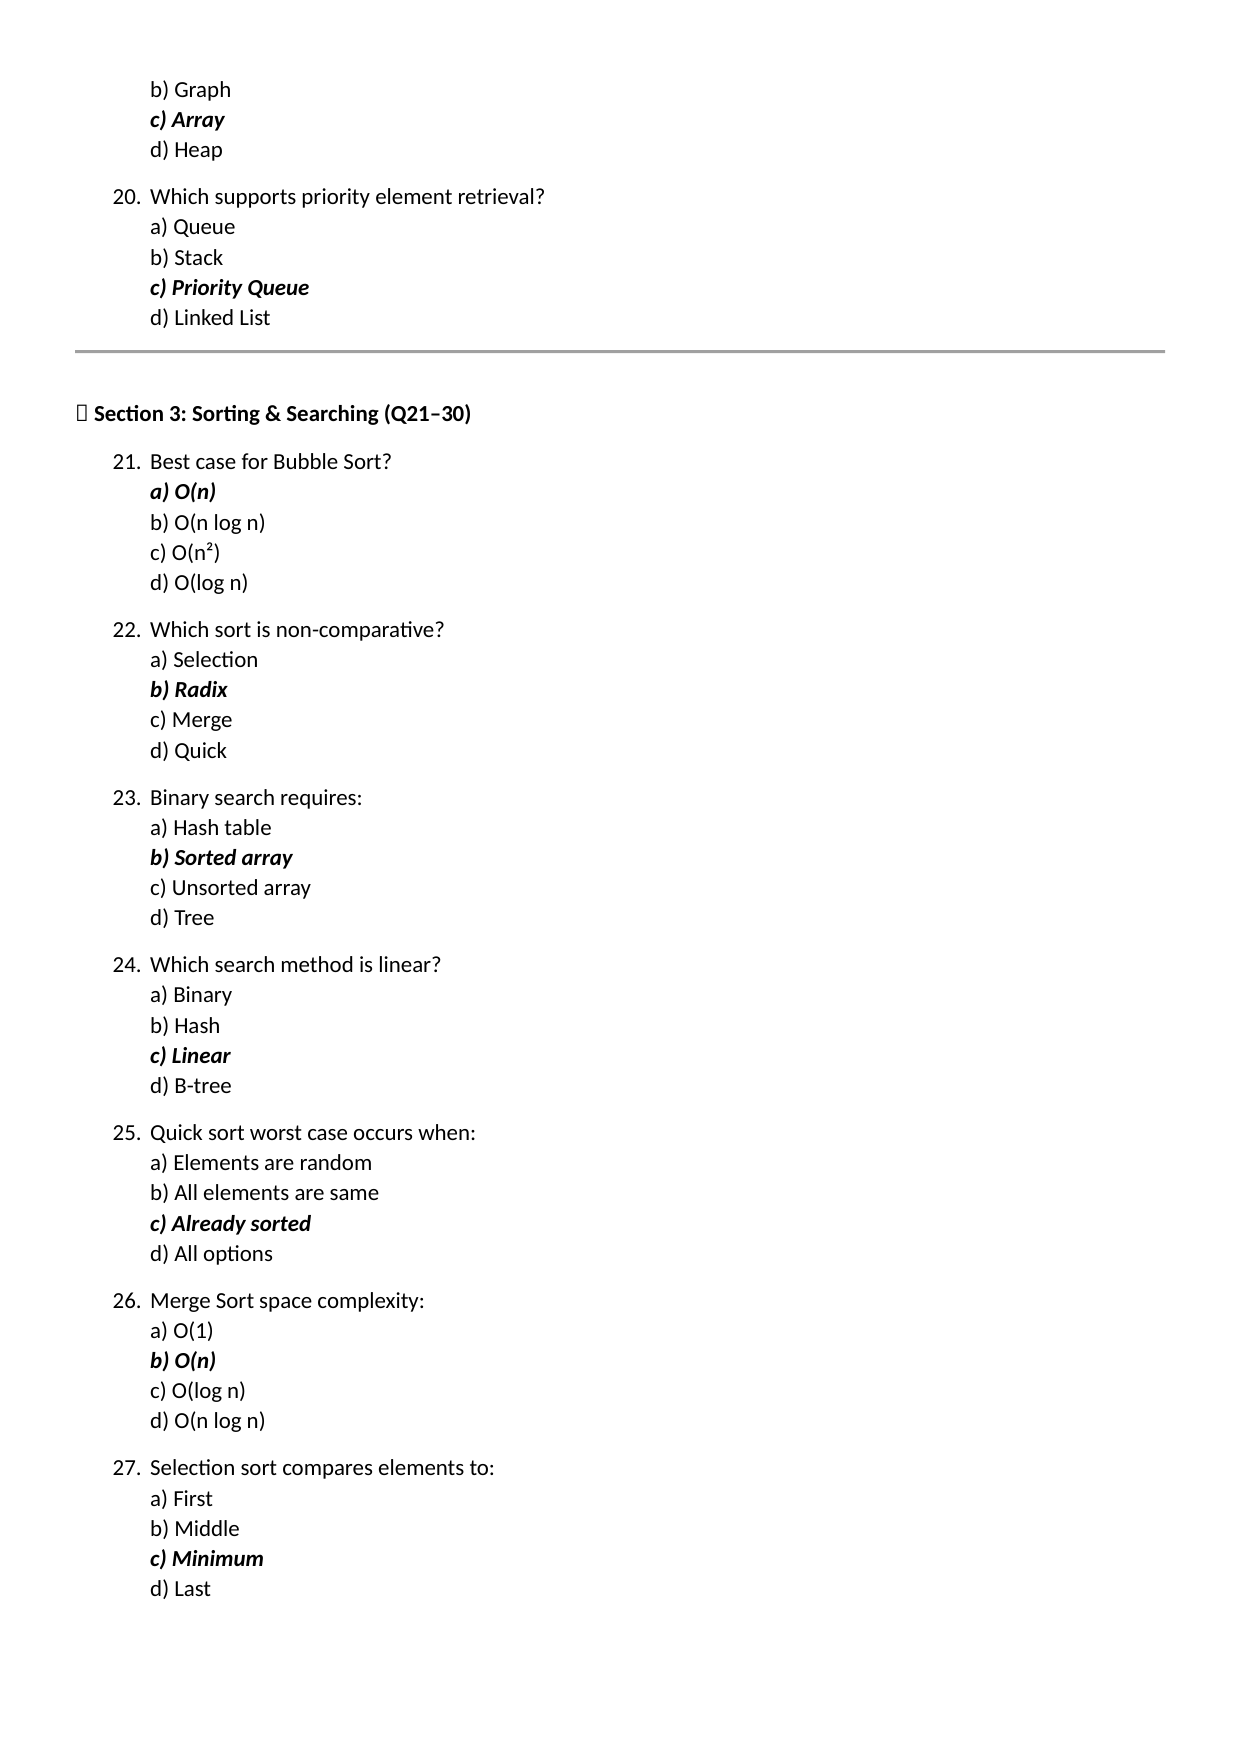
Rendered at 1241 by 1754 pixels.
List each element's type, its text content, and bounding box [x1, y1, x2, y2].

list Merge Sort space complexity: a) O(1) b) O(n) c) O(log n) d) O(n log n) [112, 1286, 1165, 1435]
text 🔹 Section 3: Sorting & Searching (Q21–30) [75, 397, 1165, 428]
list Which sort is non-comparative? a) Selection b) Radix c) Merge d) Quick [112, 615, 1165, 764]
list Which supports priority element retrieval? a) Queue b) Stack c) Priority Queue d) Linked List [112, 182, 1165, 331]
list Selection sort compares elements to: a) First b) Middle c) Minimum d) Last [112, 1453, 1165, 1602]
list Which search method is linear? a) Binary b) Hash c) Linear d) B-tree [112, 950, 1165, 1099]
list Binary search requires: a) Hash table b) Sorted array c) Unsorted array d) Tree [112, 783, 1165, 932]
list Quick sort worst case occurs when: a) Elements are random b) All elements are same c) Already sorted d) All options [112, 1118, 1165, 1267]
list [112, 75, 1165, 163]
list Best case for Bubble Sort? a) O(n) b) O(n log n) c) O(n²) d) O(log n) [112, 447, 1165, 596]
